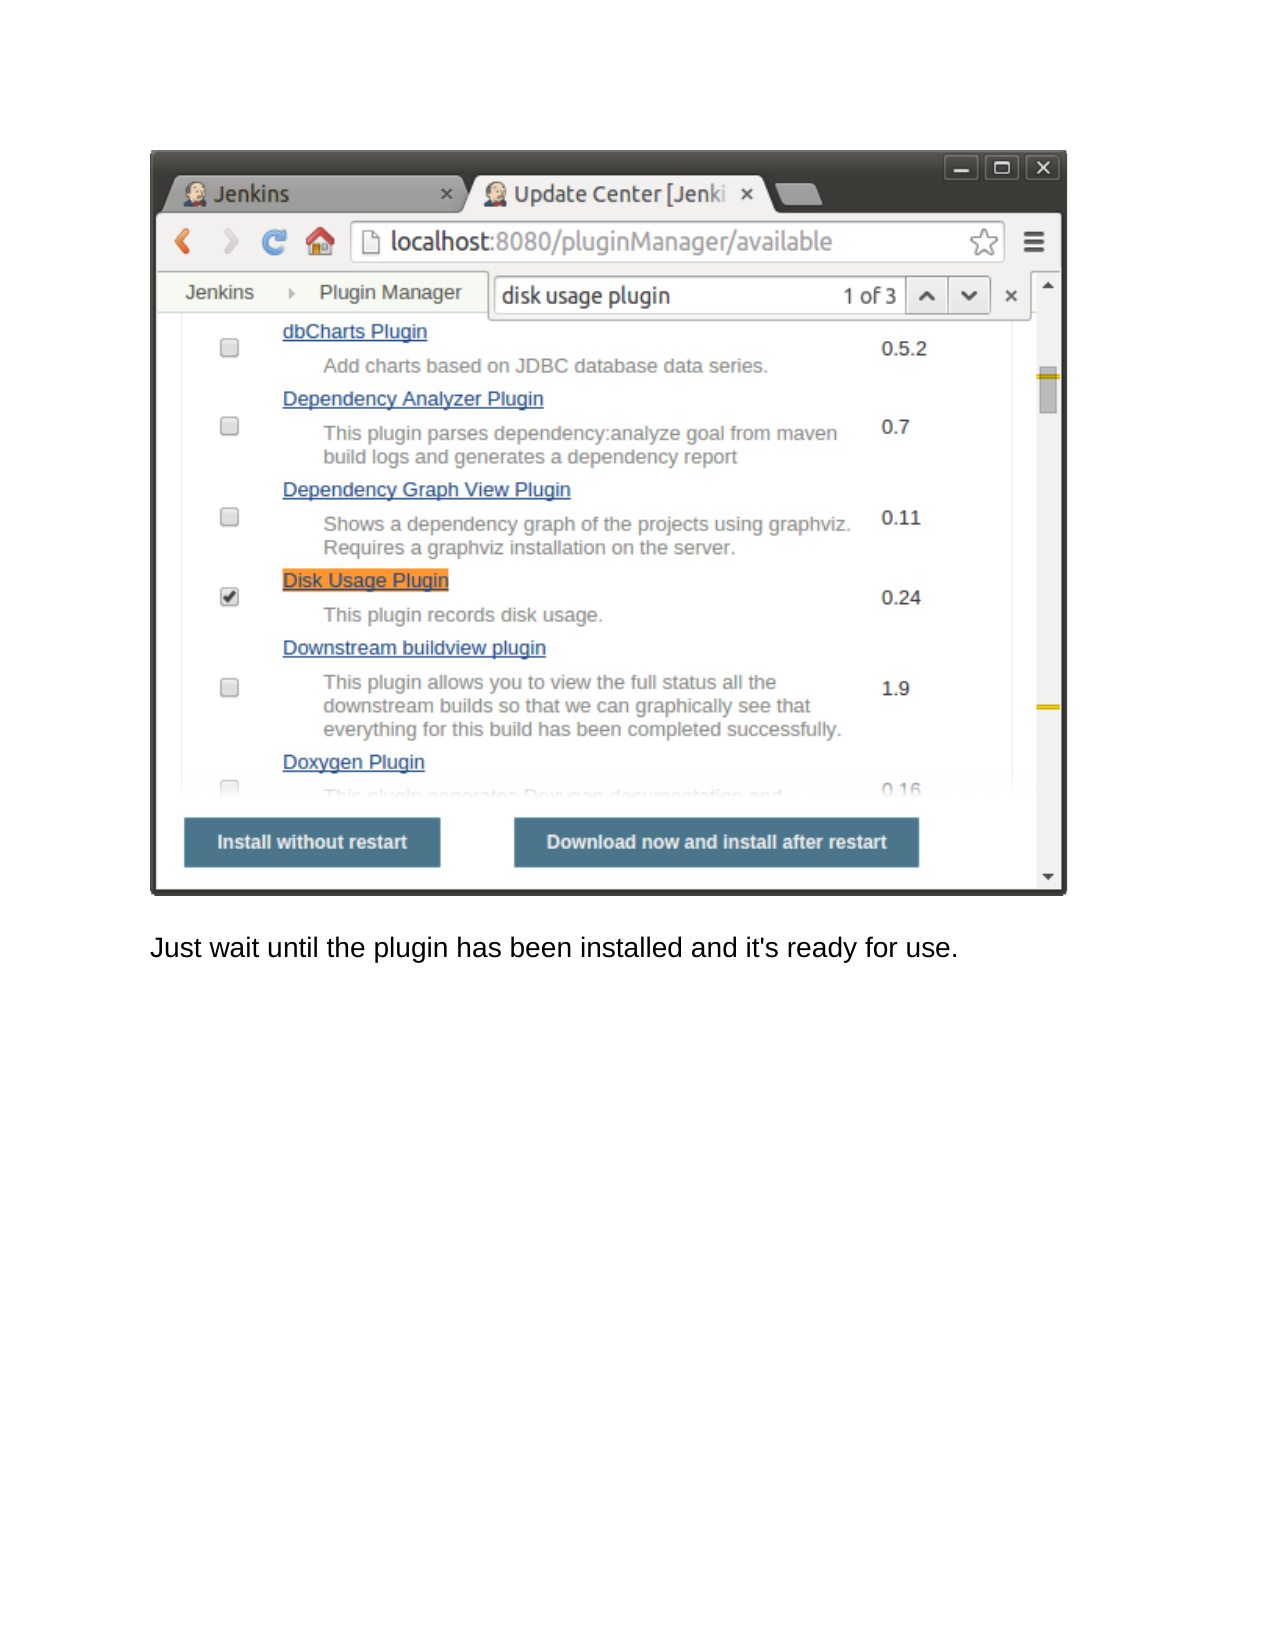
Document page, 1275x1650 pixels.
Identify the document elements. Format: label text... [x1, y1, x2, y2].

picture [150, 150, 1068, 896]
text Just wait until the plugin has been installed and it's ready for use. [150, 923, 1125, 963]
